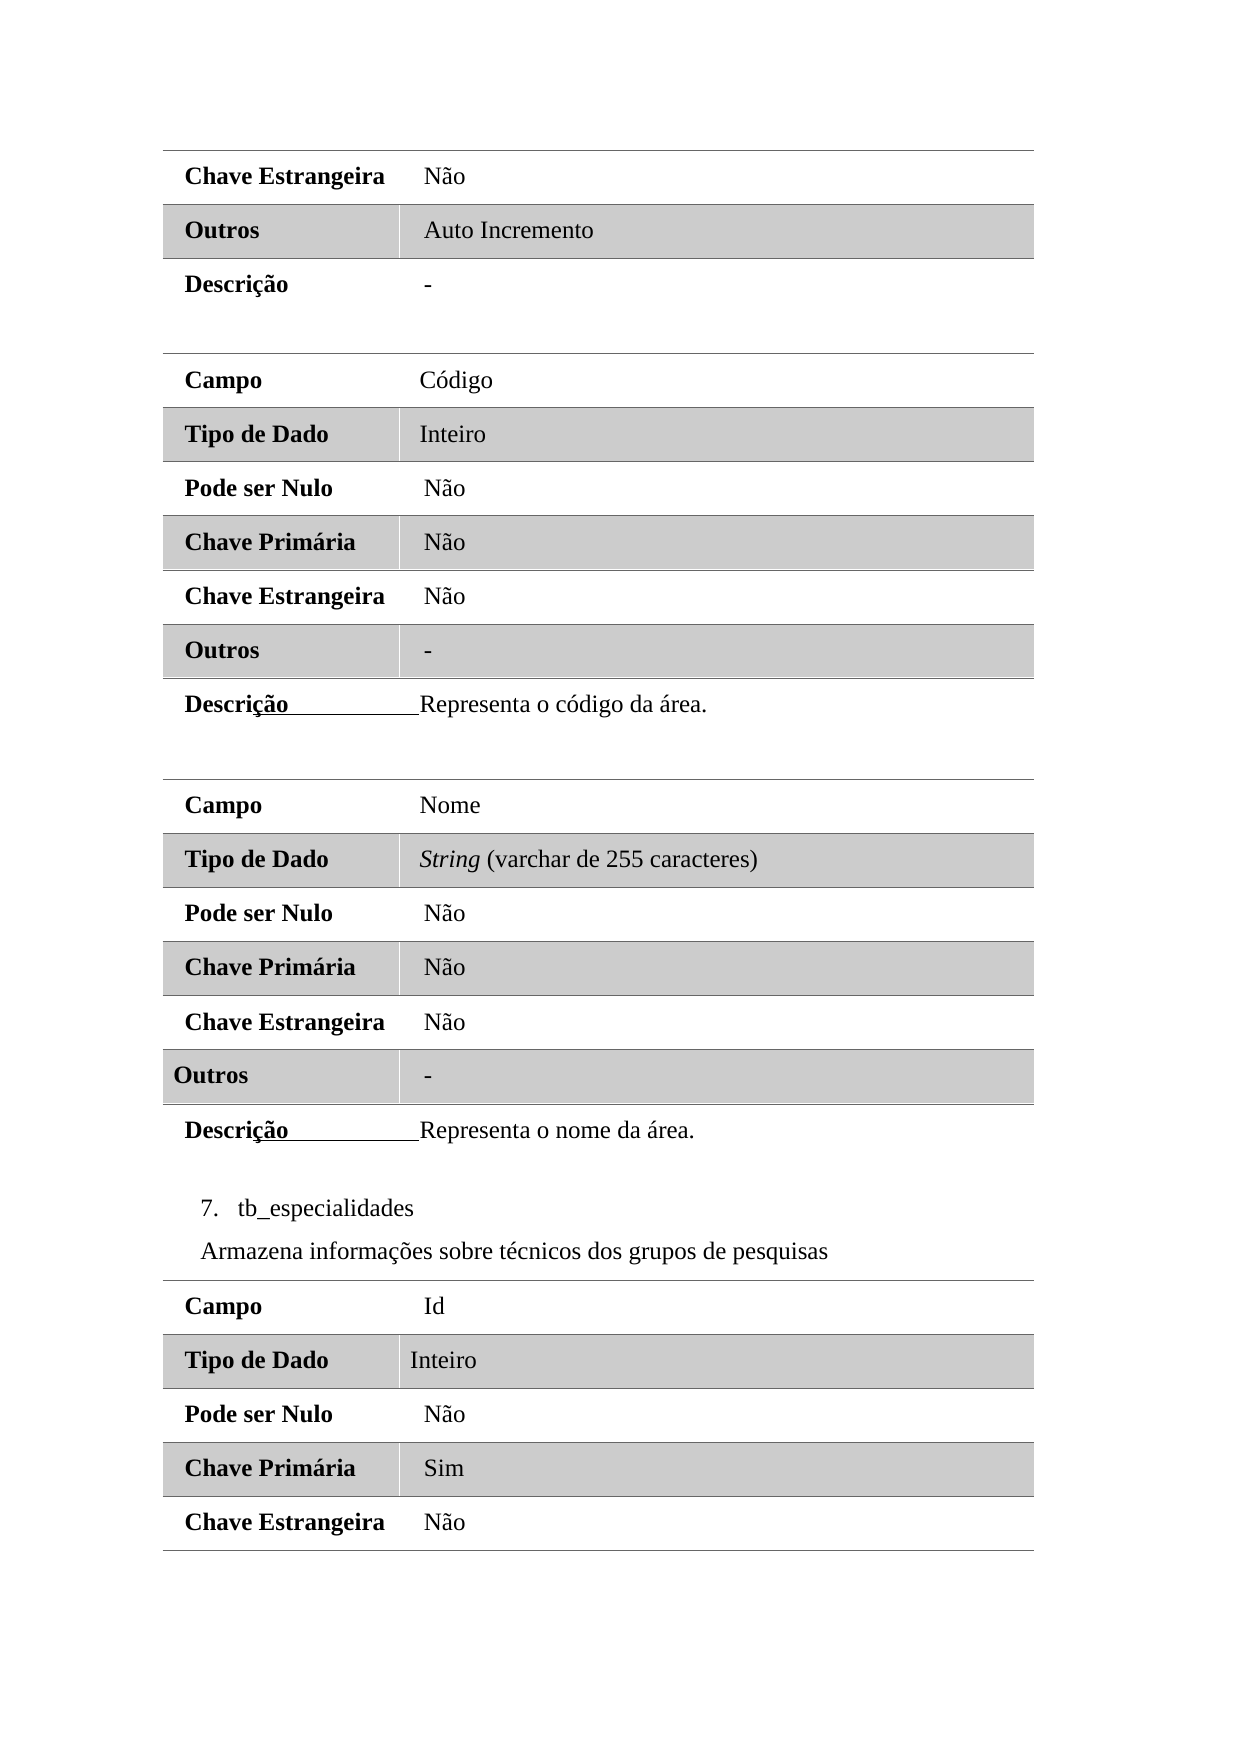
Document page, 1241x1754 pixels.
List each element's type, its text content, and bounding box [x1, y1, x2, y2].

table_cell Chave Estrangeira [163, 1497, 399, 1550]
table_cell sistema. Representa o código da área. [400, 679, 1034, 734]
table_cell Tipo de Dado [163, 1335, 399, 1388]
table_cell Sim [400, 1443, 1034, 1496]
table_cell Chave Primária [163, 942, 399, 995]
table_cell Outros [163, 1050, 399, 1103]
table_cell - [400, 259, 1034, 314]
table_cell - [400, 625, 1034, 677]
table_cell Não [400, 1389, 1034, 1442]
table_header Campo [163, 780, 399, 833]
table_cell Outros [163, 205, 399, 258]
table_cell - [400, 1050, 1034, 1103]
table_cell Não [400, 996, 1034, 1049]
table_cell Não [400, 462, 1034, 515]
table_cell Não [400, 571, 1034, 623]
table_cell Descrição [163, 679, 399, 734]
table_cell String (varchar de 255 caracteres) [400, 834, 1034, 887]
table_cell Descrição [163, 259, 399, 314]
list tb_especialidades [200, 1193, 1090, 1222]
text Armazena informações sobre técnicos dos grupos de pesquisas [200, 1236, 1090, 1264]
table_cell Não [400, 516, 1034, 569]
table_cell Chave Estrangeira [163, 151, 399, 204]
table_header Campo [163, 1281, 399, 1334]
table_cell Chave Primária [163, 516, 399, 569]
table_cell Pode ser Nulo [163, 1389, 399, 1442]
table_cell Não [400, 151, 1034, 204]
table_cell Inteiro [400, 408, 1034, 461]
table_cell Não [400, 942, 1034, 995]
table_cell Pode ser Nulo [163, 462, 399, 515]
table_cell Chave Estrangeira [163, 996, 399, 1049]
table_cell Inteiro [400, 1335, 1034, 1388]
table_header Id [400, 1281, 1034, 1334]
table_cell Tipo de Dado [163, 834, 399, 887]
table_cell Chave Estrangeira [163, 571, 399, 623]
table_header Código [400, 354, 1034, 407]
table_cell Outros [163, 625, 399, 677]
table_cell Pode ser Nulo [163, 888, 399, 941]
table_cell Tipo de Dado [163, 408, 399, 461]
table_cell Descrição [163, 1105, 399, 1160]
table_cell Chave Primária [163, 1443, 399, 1496]
table_cell Não [400, 1497, 1034, 1550]
table_header Nome [400, 780, 1034, 833]
table_cell Auto Incremento [400, 205, 1034, 258]
table_cell Não [400, 888, 1034, 941]
table_cell sistema. Representa o nome da área. [400, 1105, 1034, 1160]
table_header Campo [163, 354, 399, 407]
